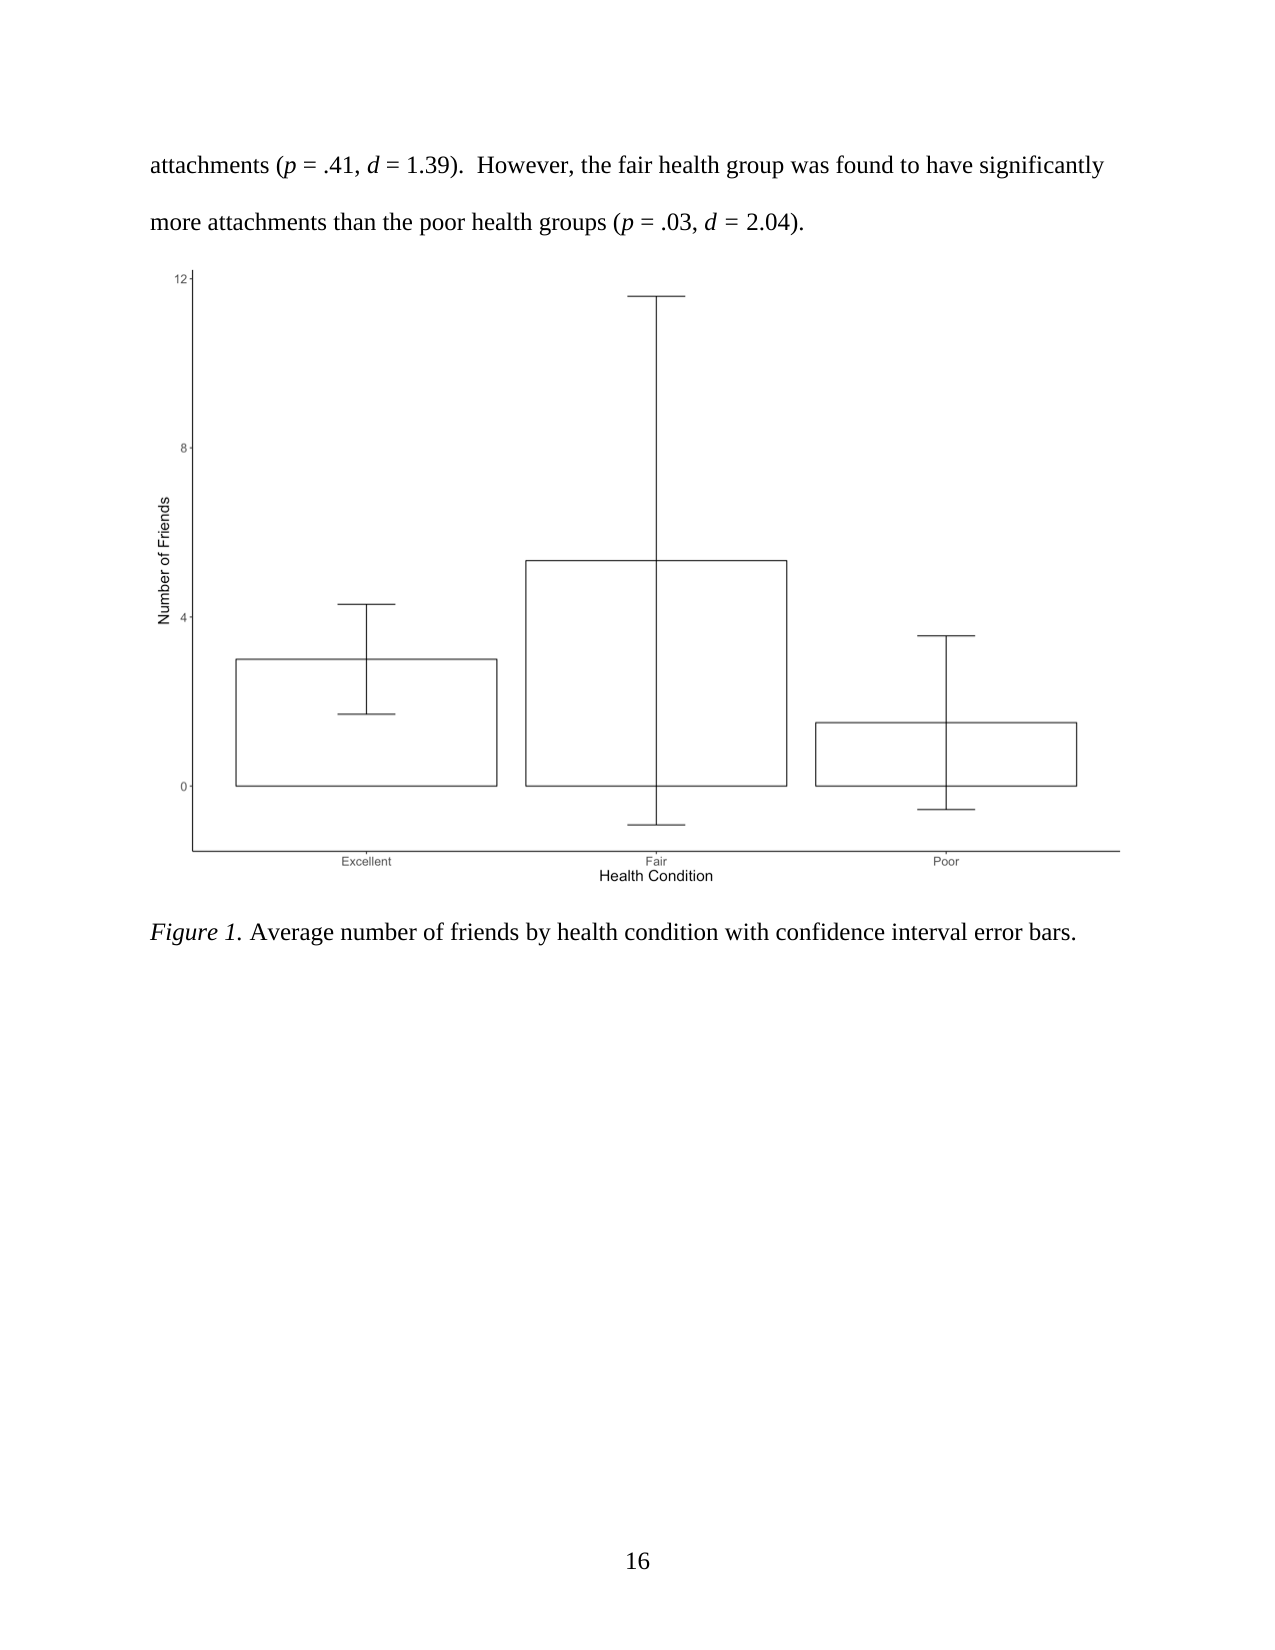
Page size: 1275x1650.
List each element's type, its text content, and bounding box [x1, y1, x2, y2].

text Figure 1. Average number of friends by health condition with confidence interval error bars. [150, 917, 1125, 946]
picture [150, 265, 1125, 889]
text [150, 150, 1125, 236]
